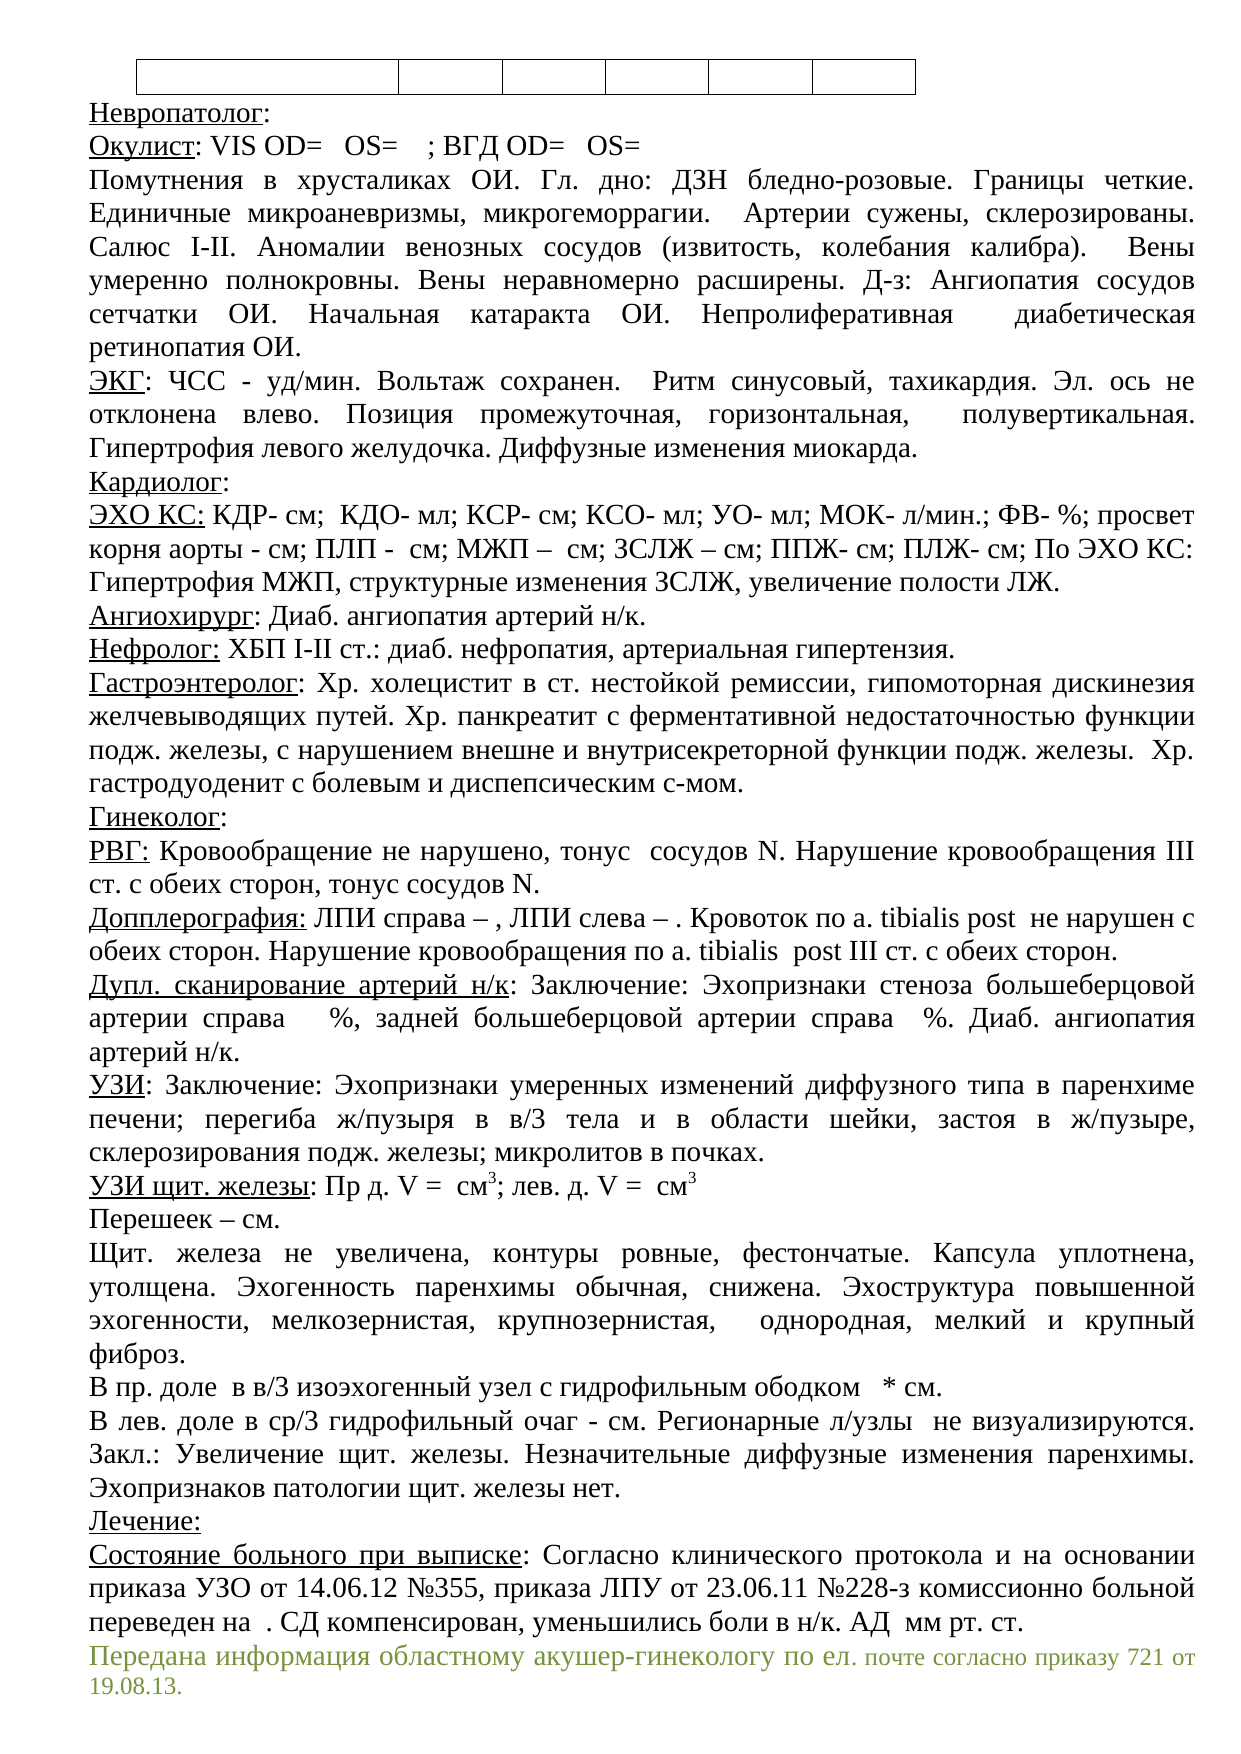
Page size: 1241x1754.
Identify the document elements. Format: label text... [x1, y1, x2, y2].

text Помутнения в хрусталиках ОИ. Гл. дно: ДЗН бледно-розовые. Границы четкие. Единичные микроаневризмы, микрогеморрагии. Артерии сужены, склерозированы. Салюс I-II. Аномалии венозных сосудов (извитость, колебания калибра). Вены умеренно полнокровны. Вены неравномерно расширены. Д-з: Ангиопатия сосудов сетчатки ОИ. Начальная катаракта ОИ. Непролиферативная диабетическая ретинопатия ОИ. [89, 162, 1196, 363]
text Невропатолог: [89, 95, 1196, 128]
text ЭКГ: ЧСС - уд/мин. Вольтаж сохранен. Ритм синусовый, тахикардия. Эл. ось не отклонена влево. Позиция промежуточная, горизонтальная, полувертикальная. Гипертрофия левого желудочка. Диффузные изменения миокарда. [89, 363, 1196, 464]
text Дупл. сканирование артерий н/к: Заключение: Эхопризнаки стеноза большеберцовой артерии справа %, задней большеберцовой артерии справа %. Диаб. ангиопатия артерий н/к. [89, 967, 1196, 1067]
text Передана информация областному акушер-гинекологу по ел. почте согласно приказу 721 от 19.08.13. [89, 1638, 1196, 1700]
text В лев. доле в ср/3 гидрофильный очаг - см. Регионарные л/узлы не визуализируются. Закл.: Увеличение щит. железы. Незначительные диффузные изменения паренхимы. Эхопризнаков патологии щит. железы нет. [89, 1403, 1196, 1503]
text УЗИ: Заключение: Эхопризнаки умеренных изменений диффузного типа в паренхиме печени; перегиба ж/пузыря в в/3 тела и в области шейки, застоя в ж/пузыре, склерозирования подж. железы; микролитов в почках. [89, 1067, 1196, 1168]
table_cell [709, 60, 812, 94]
text Перешеек – см. [89, 1202, 1196, 1235]
text Допплерография: ЛПИ справа – , ЛПИ слева – . Кровоток по а. tibialis роst не нарушен с обеих сторон. Нарушение кровообращения по а. tibialis роst III ст. с обеих сторон. [89, 900, 1196, 967]
text ЭХО КС: КДР- см; КДО- мл; КСР- см; КСО- мл; УО- мл; МОК- л/мин.; ФВ- %; просвет корня аорты - см; ПЛП - см; МЖП – см; ЗСЛЖ – см; ППЖ- см; ПЛЖ- см; По ЭХО КС: Гипертрофия МЖП, структурные изменения ЗСЛЖ, увеличение полости ЛЖ. [89, 497, 1196, 598]
text Состояние больного при выписке: Согласно клинического протокола и на основании приказа УЗО от 14.06.12 №355, приказа ЛПУ от 23.06.11 №228-з комиссионно больной переведен на . СД компенсирован, уменьшились боли в н/к. АД мм рт. ст. [89, 1537, 1196, 1638]
text Щит. железа не увеличена, контуры ровные, фестончатые. Капсула уплотнена, утолщена. Эхогенность паренхимы обычная, снижена. Эхоструктура повышенной эхогенности, мелкозернистая, крупнозернистая, однородная, мелкий и крупный фиброз. [89, 1235, 1196, 1369]
table_cell [606, 60, 708, 94]
table_cell [503, 60, 605, 94]
table_cell [137, 60, 398, 94]
text В пр. доле в в/3 изоэхогенный узел с гидрофильным ободком * см. [89, 1369, 1196, 1403]
text Окулист: VIS OD= OS= ; ВГД OD= OS= [89, 128, 1196, 162]
text Гинеколог: [89, 799, 1196, 833]
table_cell [399, 60, 502, 94]
table_cell [813, 60, 915, 94]
text Кардиолог: [89, 464, 1196, 497]
text Гастроэнтеролог: Хр. холецистит в ст. нестойкой ремиссии, гипомоторная дискинезия желчевыводящих путей. Хр. панкреатит с ферментативной недостаточностью функции подж. железы, с нарушением внешне и внутрисекреторной функции подж. железы. Хр. гастродуоденит с болевым и диспепсическим с-мом. [89, 665, 1196, 799]
text Ангиохирург: Диаб. ангиопатия артерий н/к. [89, 598, 1196, 631]
text УЗИ щит. железы: Пр д. V = см3; лев. д. V = см3 [89, 1168, 1196, 1202]
text РВГ: Кровообращение не нарушено, тонус сосудов N. Нарушение кровообращения III ст. с обеих сторон, тонус сосудов N. [89, 833, 1196, 900]
text Нефролог: ХБП I-II ст.: диаб. нефропатия, артериальная гипертензия. [89, 631, 1196, 665]
text Лечение: [89, 1503, 1196, 1537]
